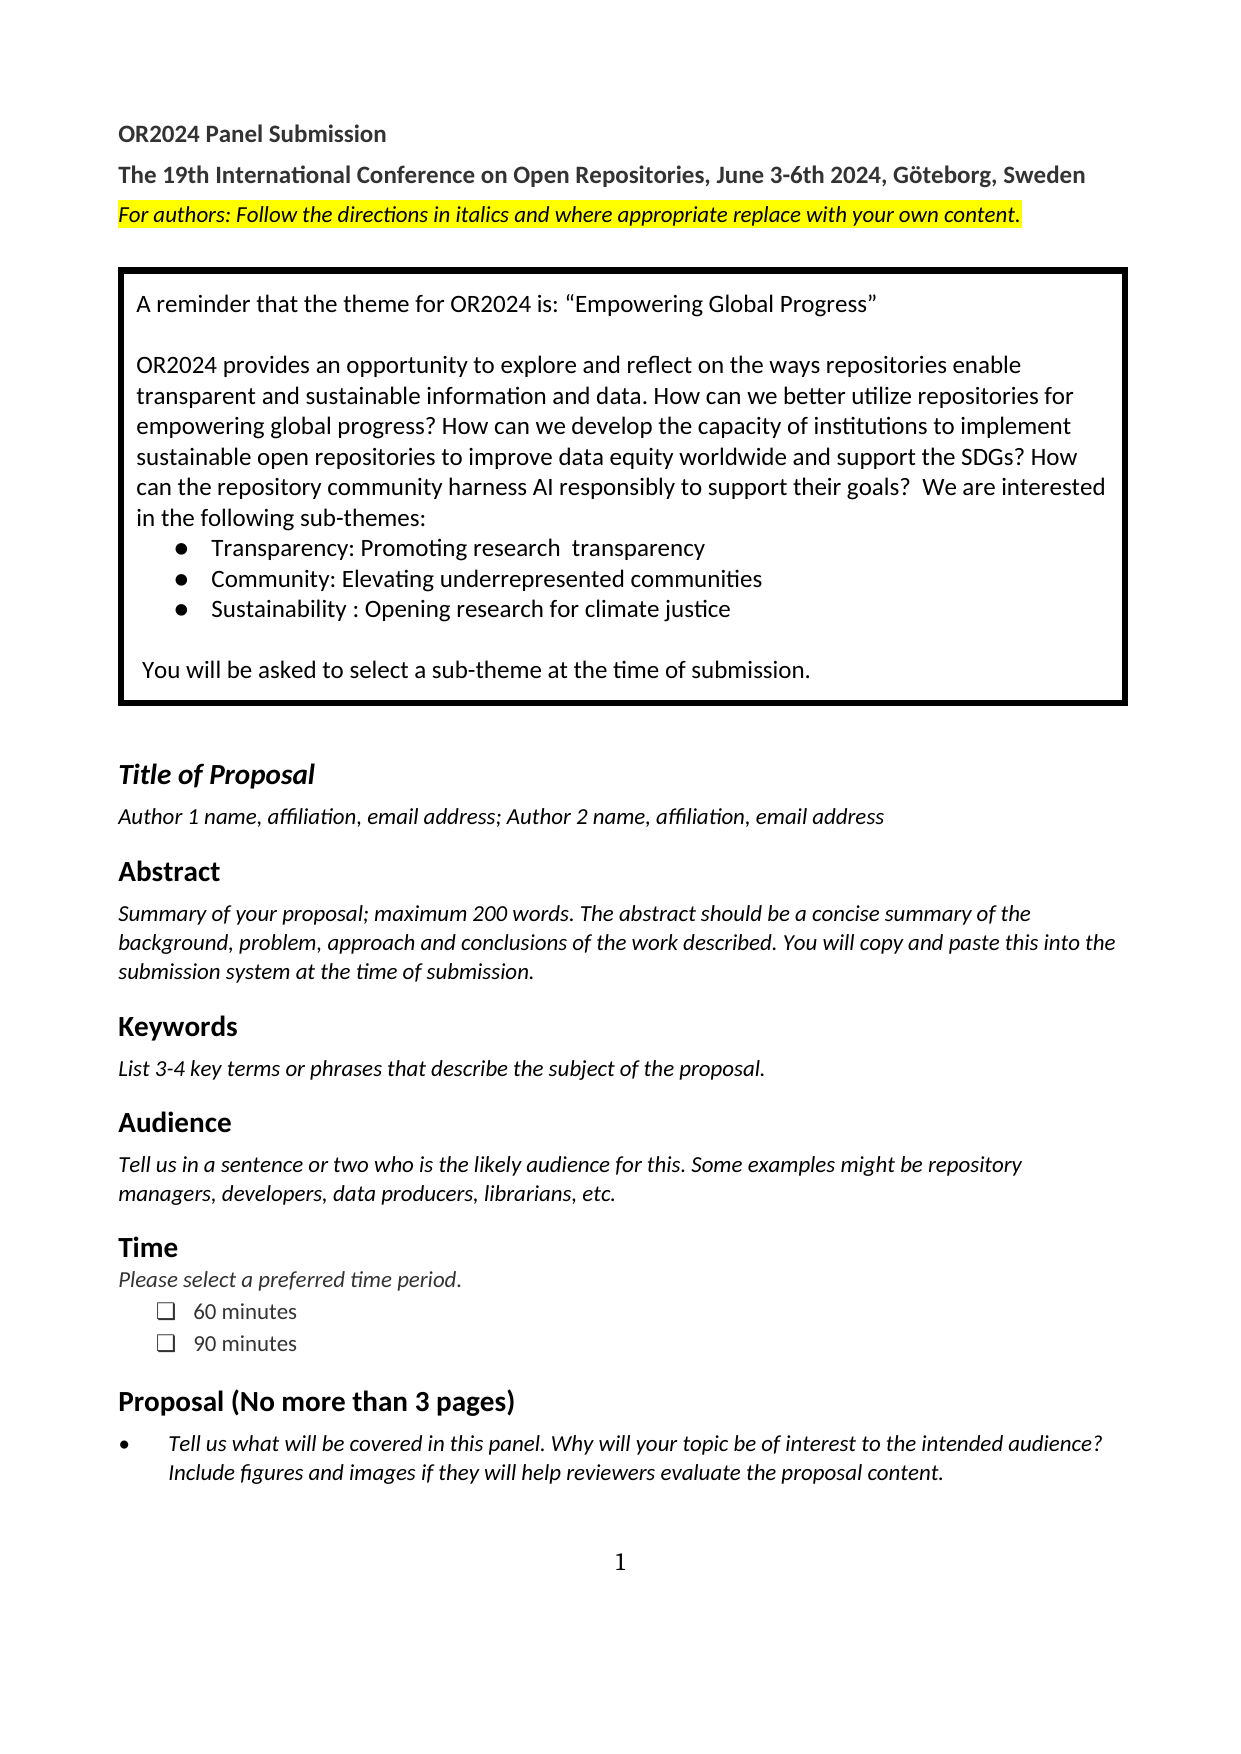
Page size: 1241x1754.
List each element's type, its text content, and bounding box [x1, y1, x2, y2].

text Tell us in a sentence or two who is the likely audience for this. Some examples might be repository managers, developers, data producers, librarians, etc. [118, 1150, 1122, 1207]
subtitle Audience [118, 1104, 1122, 1139]
list 60 minutes [156, 1297, 1122, 1325]
text The 19th International Conference on Open Repositories, June 3-6th 2024, Göteborg, Sweden [118, 159, 1122, 189]
subtitle Time [118, 1229, 1122, 1265]
list 90 minutes [156, 1329, 1122, 1358]
subtitle Keywords [118, 1008, 1122, 1043]
text List 3-4 key terms or phrases that describe the subject of the proposal. [118, 1054, 1122, 1082]
text Summary of your proposal; maximum 200 words. The abstract should be a concise summary of the background, problem, approach and conclusions of the work described. You will copy and paste this into the submission system at the time of submission. [118, 899, 1122, 986]
text OR2024 Panel Submission [118, 118, 1122, 149]
subtitle Title of Proposal [118, 756, 1122, 792]
text Author 1 name, affiliation, email address; Author 2 name, affiliation, email address [118, 802, 1122, 831]
subtitle Abstract [118, 853, 1122, 888]
text For authors: Follow the directions in italics and where appropriate replace with your own content. [118, 200, 1122, 257]
list Tell us what will be covered in this panel. Why will your topic be of interest to the intended audience? Include figures and images if they will help reviewers evaluate the proposal content. [118, 1429, 1122, 1486]
text Please select a preferred time period. [118, 1265, 1122, 1293]
subtitle Proposal (No more than 3 pages) [118, 1383, 1122, 1418]
table_header A reminder that the theme for OR2024 is: “Empowering Global Progress” OR2024 provides an opportunity to explore and reflect on the ways repositories enable transparent and sustainable information and data. How can we better utilize repositories for empowering global progress? How can we develop the capacity of institutions to implement sustainable open repositories to improve data equity worldwide and support the SDGs? How can the repository community harness AI responsibly to support their goals? We are interested in the following sub-themes: Transparency: Promoting research transparency Community: Elevating underrepresented communities Sustainability : Opening research for climate justice You will be asked to select a sub-theme at the time of submission. [124, 274, 1122, 700]
